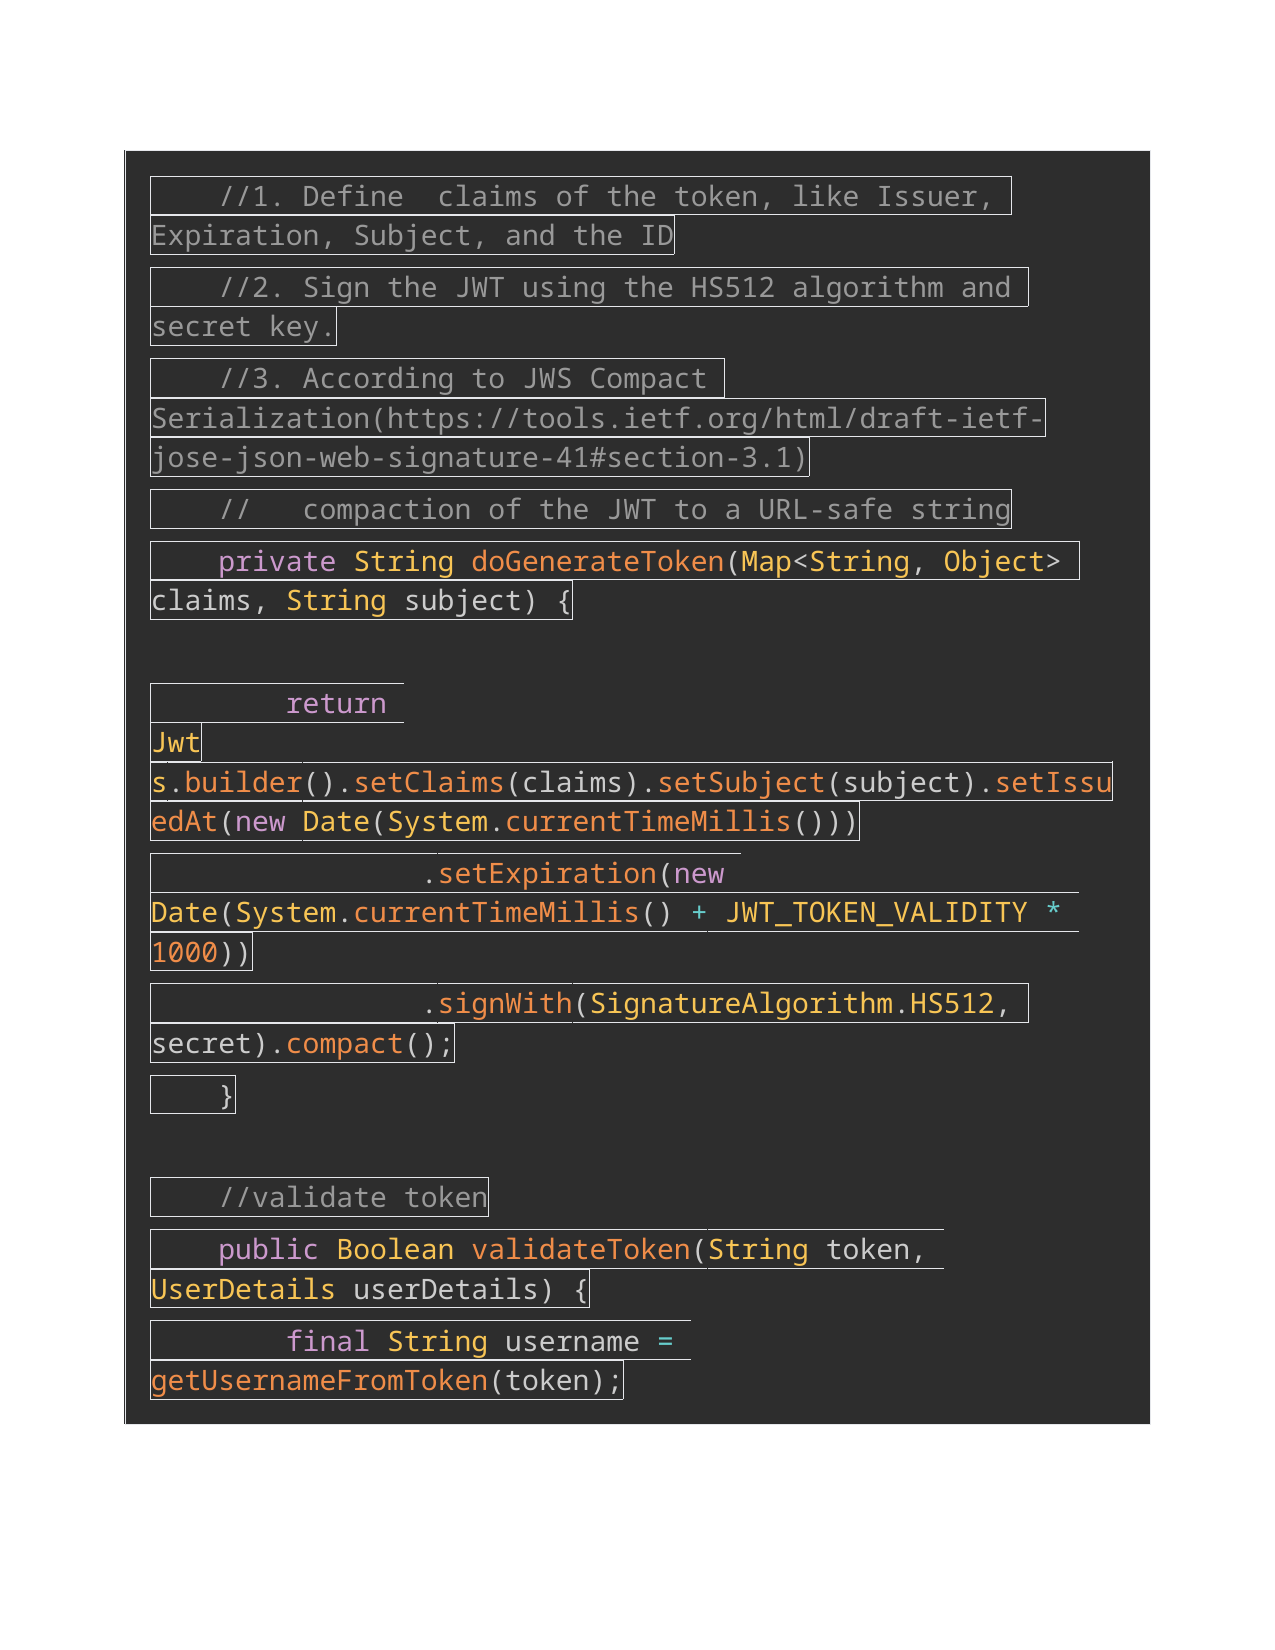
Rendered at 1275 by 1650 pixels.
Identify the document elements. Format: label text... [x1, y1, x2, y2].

text } [126, 1049, 1150, 1101]
text //validate token [126, 1152, 1150, 1203]
text final String username = getUsernameFromToken(token); [126, 1295, 1150, 1424]
text return Jwts.builder().setClaims(claims).setSubject(subject).setIssuedAt(new Date(System.currentTimeMillis())) [126, 657, 1150, 827]
text //1. Define claims of the token, like Issuer, Expiration, Subject, and the ID [126, 151, 1150, 241]
text // compaction of the JWT to a URL-safe string [126, 463, 1150, 515]
text .signWith(SignatureAlgorithm.HS512, secret).compact(); [126, 958, 1150, 1049]
text .setExpiration(new Date(System.currentTimeMillis() + JWT_TOKEN_VALIDITY * 1000)) [126, 827, 1150, 958]
text private String doGenerateToken(Map<String, Object> claims, String subject) { [126, 515, 1150, 606]
text //2. Sign the JWT using the HS512 algorithm and secret key. [126, 241, 1150, 332]
text public Boolean validateToken(String token, UserDetails userDetails) { [126, 1203, 1150, 1295]
text //3. According to JWS Compact Serialization(https://tools.ietf.org/html/draft-ietf-jose-json-web-signature-41#section-3.1) [126, 332, 1150, 463]
